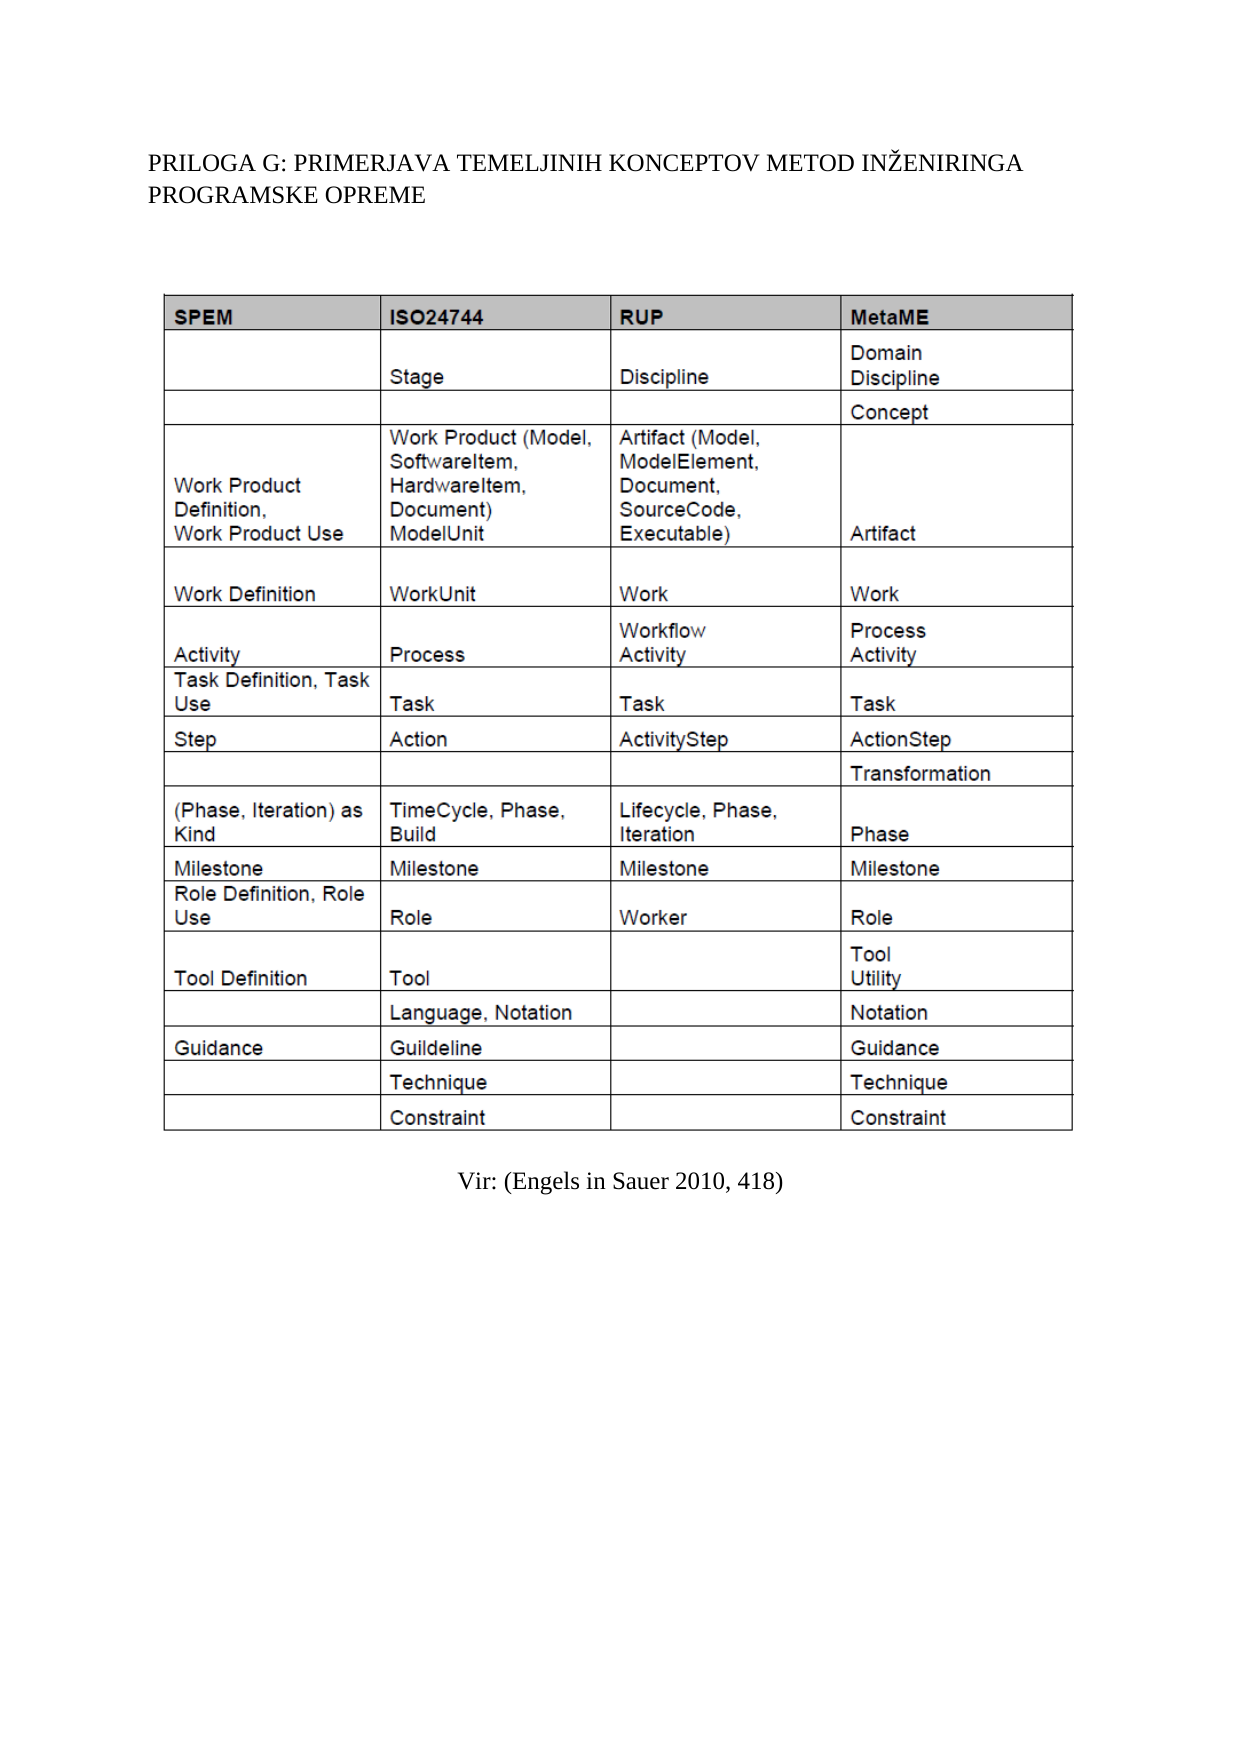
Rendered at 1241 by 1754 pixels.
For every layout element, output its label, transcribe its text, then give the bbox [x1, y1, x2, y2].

text PRILOGA G: PRIMERJAVA TEMELJINIH KONCEPTOV METOD INŽENIRINGA PROGRAMSKE OPREME [148, 148, 1093, 209]
picture [158, 288, 1082, 1141]
text Vir: (Engels in Sauer 2010, 418) [148, 1166, 1093, 1195]
